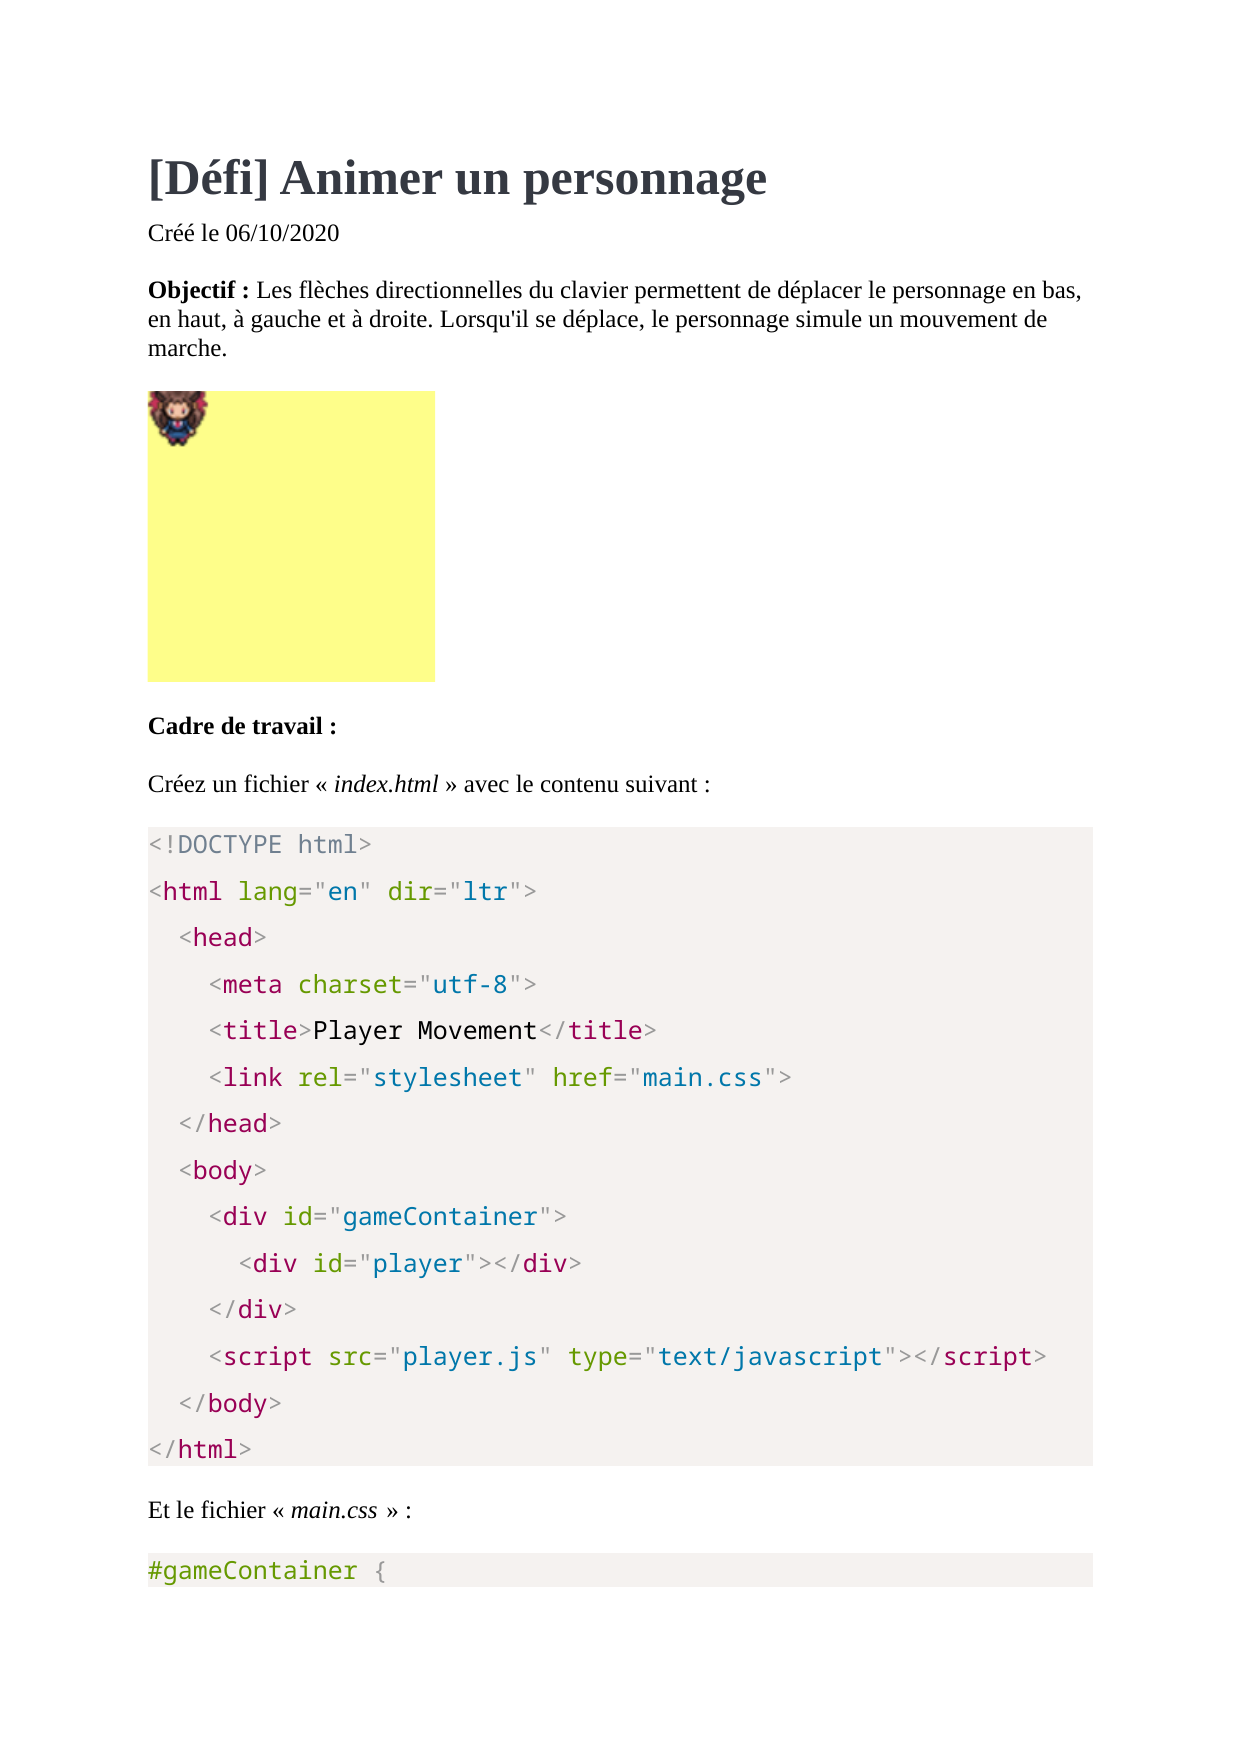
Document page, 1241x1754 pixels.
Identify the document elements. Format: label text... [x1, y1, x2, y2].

text <script src="player.js" type="text/javascript"></script> [148, 1339, 1093, 1373]
text [Défi] Animer un personnage [148, 148, 1093, 205]
text Et le fichier « main.css » : [148, 1495, 1093, 1524]
text </head> [148, 1106, 1093, 1140]
text #gameContainer { [148, 1553, 1093, 1587]
text <!DOCTYPE html> [148, 827, 1093, 861]
text Objectif : Les flèches directionnelles du clavier permettent de déplacer le personnage en bas, en haut, à gauche et à droite. Lorsqu'il se déplace, le personnage simule un mouvement de marche. [148, 276, 1093, 362]
text <title>Player Movement</title> [148, 1013, 1093, 1047]
text Créez un fichier « index.html » avec le contenu suivant : [148, 769, 1093, 797]
text <html lang="en" dir="ltr"> [148, 873, 1093, 907]
text <body> [148, 1152, 1093, 1187]
text </div> [148, 1292, 1093, 1326]
text <link rel="stylesheet" href="main.css"> [148, 1059, 1093, 1093]
text Cadre de travail : [148, 711, 1093, 739]
text <head> [148, 920, 1093, 954]
text <div id="gameContainer"> [148, 1199, 1093, 1233]
picture [147, 391, 436, 682]
text </html> [148, 1432, 1093, 1466]
text </body> [148, 1385, 1093, 1419]
text <div id="player"></div> [148, 1246, 1093, 1280]
text Créé le 06/10/2020 [148, 218, 1093, 246]
text <meta charset="utf-8"> [148, 966, 1093, 1000]
